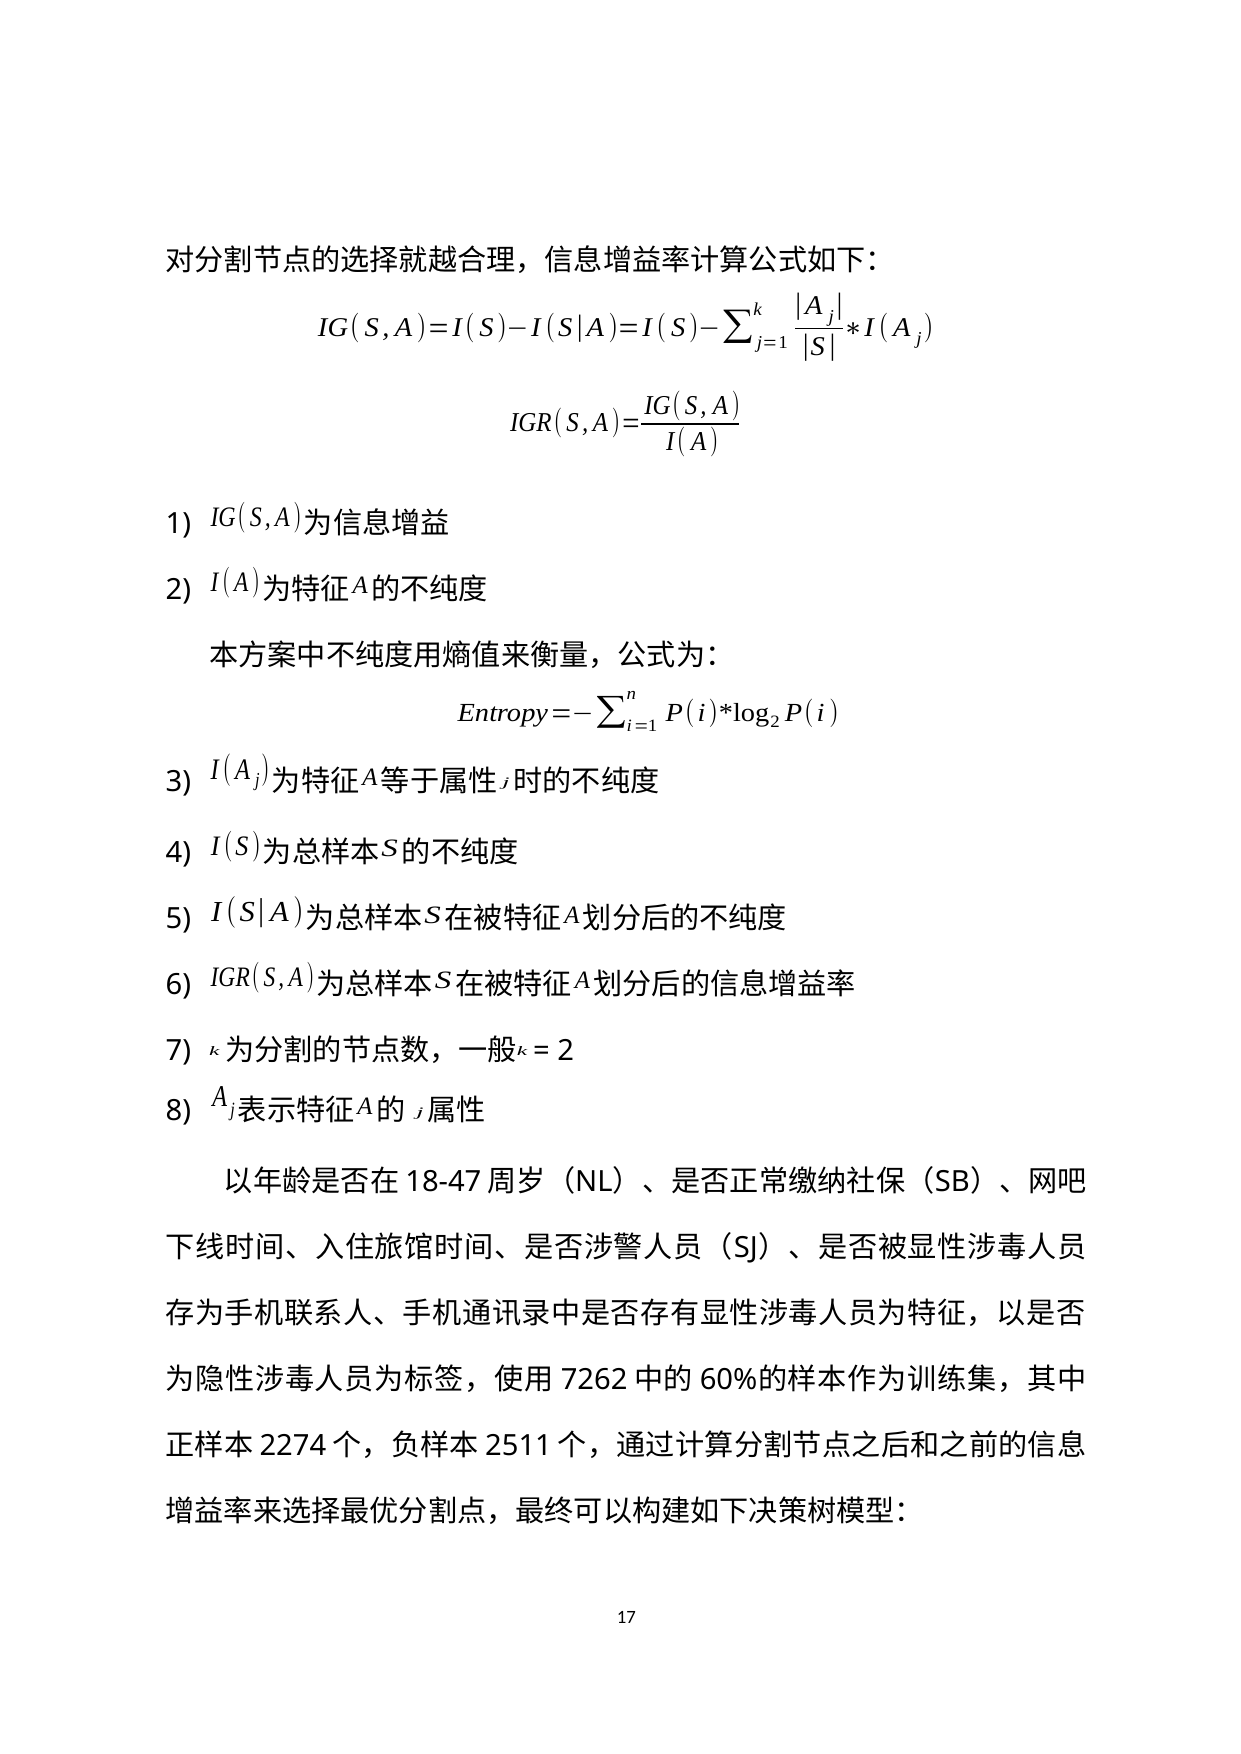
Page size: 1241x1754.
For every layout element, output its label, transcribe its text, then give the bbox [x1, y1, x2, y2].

list 为总样本在被特征划分后的信息增益率 [165, 949, 1087, 1014]
list 为特征等于属性时的不纯度 [165, 751, 1087, 817]
list 为信息增益 [165, 488, 1087, 554]
list 为特征的不纯度 [165, 554, 1087, 619]
list 本方案中不纯度用熵值来衡量，公式为： [209, 619, 1087, 685]
list 为总样本的不纯度 [165, 817, 1087, 883]
text 以年龄是否在18-47周岁（NL）、是否正常缴纳社保（SB）、网吧下线时间、入住旅馆时间、是否涉警人员（SJ）、是否被显性涉毒人员存为手机联系人、手机通讯录中是否存有显性涉毒人员为特征，以是否为隐性涉毒人员为标签，使用7262中的60%的样本作为训练集，其中正样本2274个，负样本2511个，通过计算分割节点之后和之前的信息增益率来选择最优分割点，最终可以构建如下决策树模型： [165, 1146, 1087, 1541]
list 表示特征的 属性 [165, 1080, 1087, 1146]
list 为分割的节点数，一般= 2 [165, 1014, 1087, 1080]
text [165, 224, 1087, 290]
list 为总样本在被特征划分后的不纯度 [165, 883, 1087, 949]
